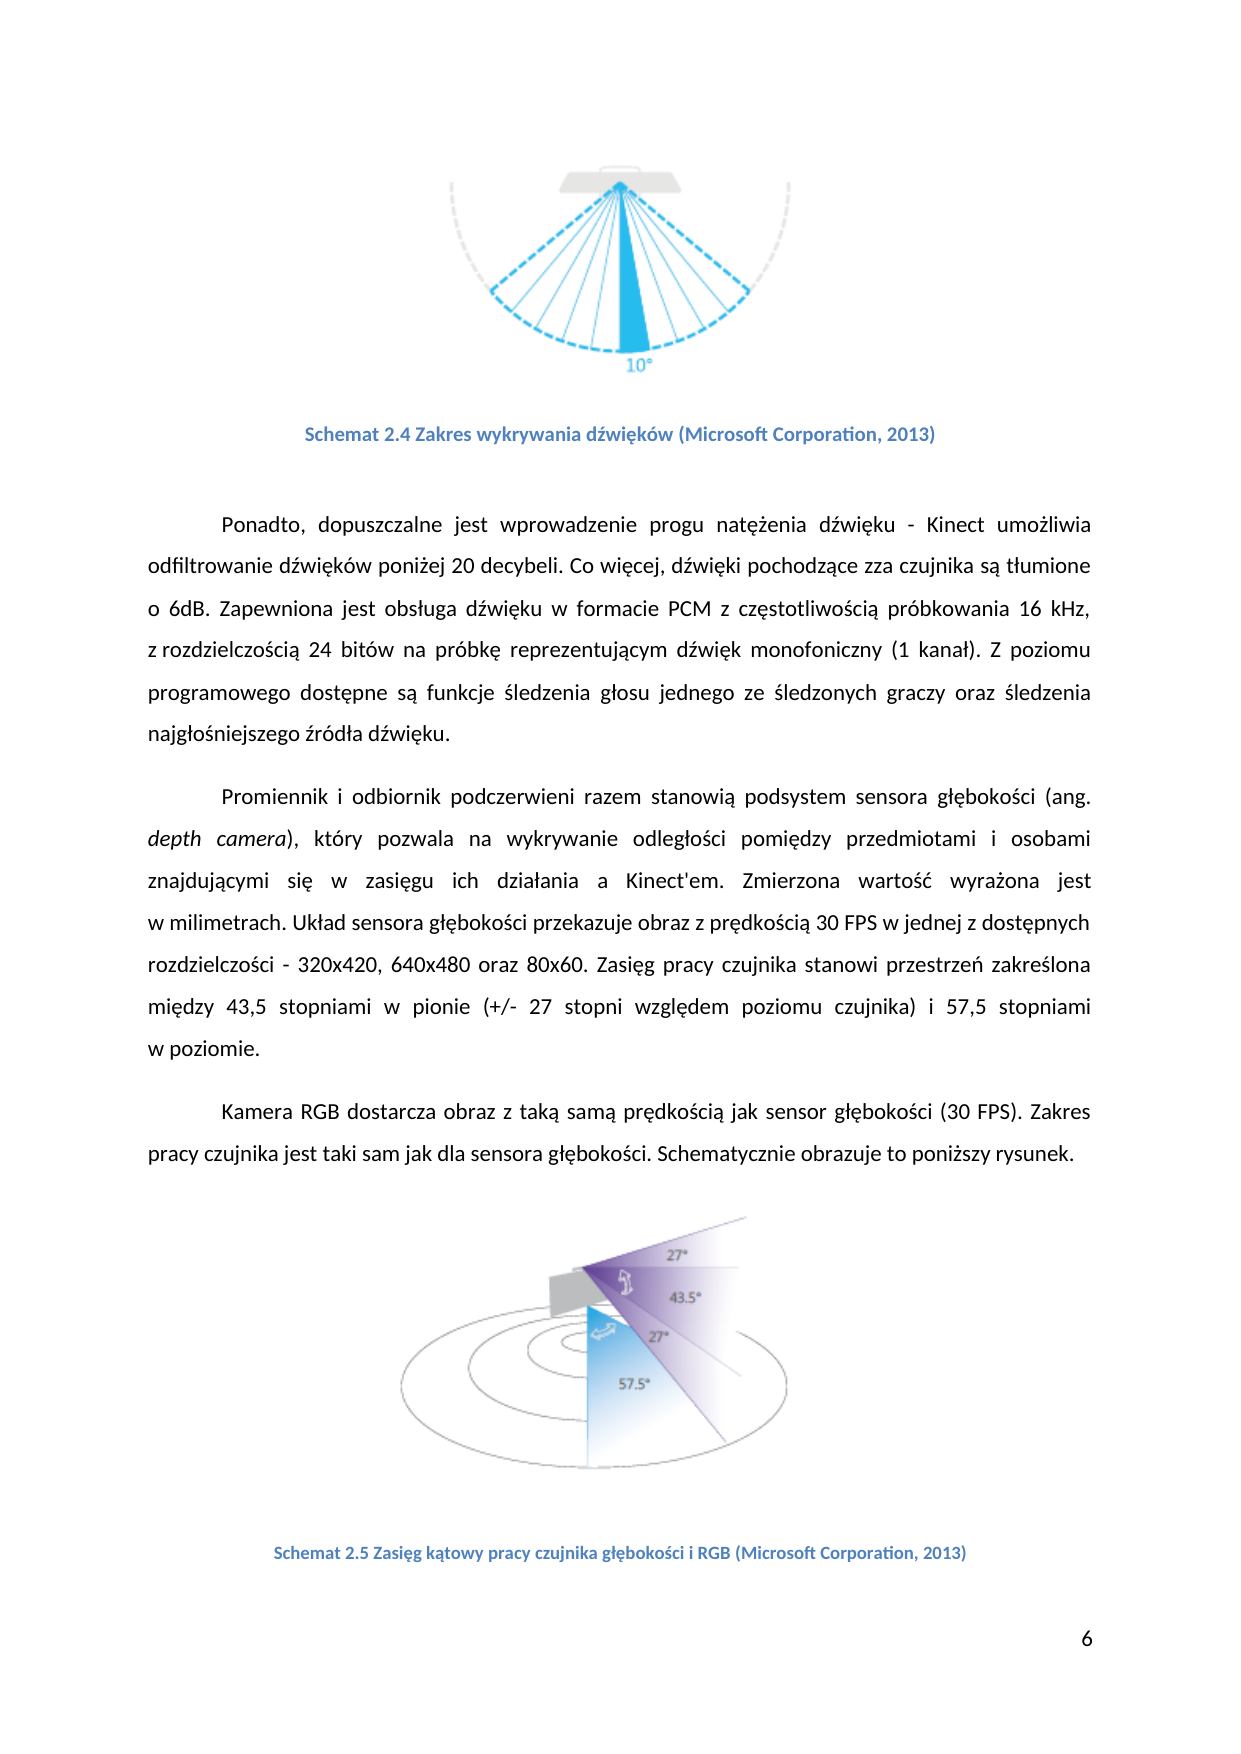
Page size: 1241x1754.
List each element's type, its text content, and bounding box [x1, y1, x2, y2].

picture [417, 147, 824, 387]
picture [368, 1201, 872, 1507]
text Promiennik i odbiornik podczerwieni razem stanowią podsystem sensora głębokości (ang. depth camera), który pozwala na wykrywanie odległości pomiędzy przedmiotami i osobami znajdującymi się w zasięgu ich działania a Kinect'em. Zmierzona wartość wyrażona jest w milimetrach. Układ sensora głębokości przekazuje obraz z prędkością 30 FPS w jednej z dostępnych rozdzielczości - 320x420, 640x480 oraz 80x60. Zasięg pracy czujnika stanowi przestrzeń zakreślona między 43,5 stopniami w pionie (+/- 27 stopni względem poziomu czujnika) i 57,5 stopniami w poziomie. [148, 782, 1093, 1062]
text Kamera RGB dostarcza obraz z taką samą prędkością jak sensor głębokości (30 FPS). Zakres pracy czujnika jest taki sam jak dla sensora głębokości. Schematycznie obrazuje to poniższy rysunek. [148, 1097, 1093, 1167]
text Ponadto, dopuszczalne jest wprowadzenie progu natężenia dźwięku - Kinect umożliwia odfiltrowanie dźwięków poniżej 20 decybeli. Co więcej, dźwięki pochodzące zza czujnika są tłumione o 6dB. Zapewniona jest obsługa dźwięku w formacie PCM z częstotliwością próbkowania 16 kHz, z rozdzielczością 24 bitów na próbkę reprezentującym dźwięk monofoniczny (1 kanał). Z poziomu programowego dostępne są funkcje śledzenia głosu jednego ze śledzonych graczy oraz śledzenia najgłośniejszego źródła dźwięku. [148, 510, 1093, 748]
text Schemat 2.4 Zakres wykrywania dźwięków [148, 421, 1093, 447]
